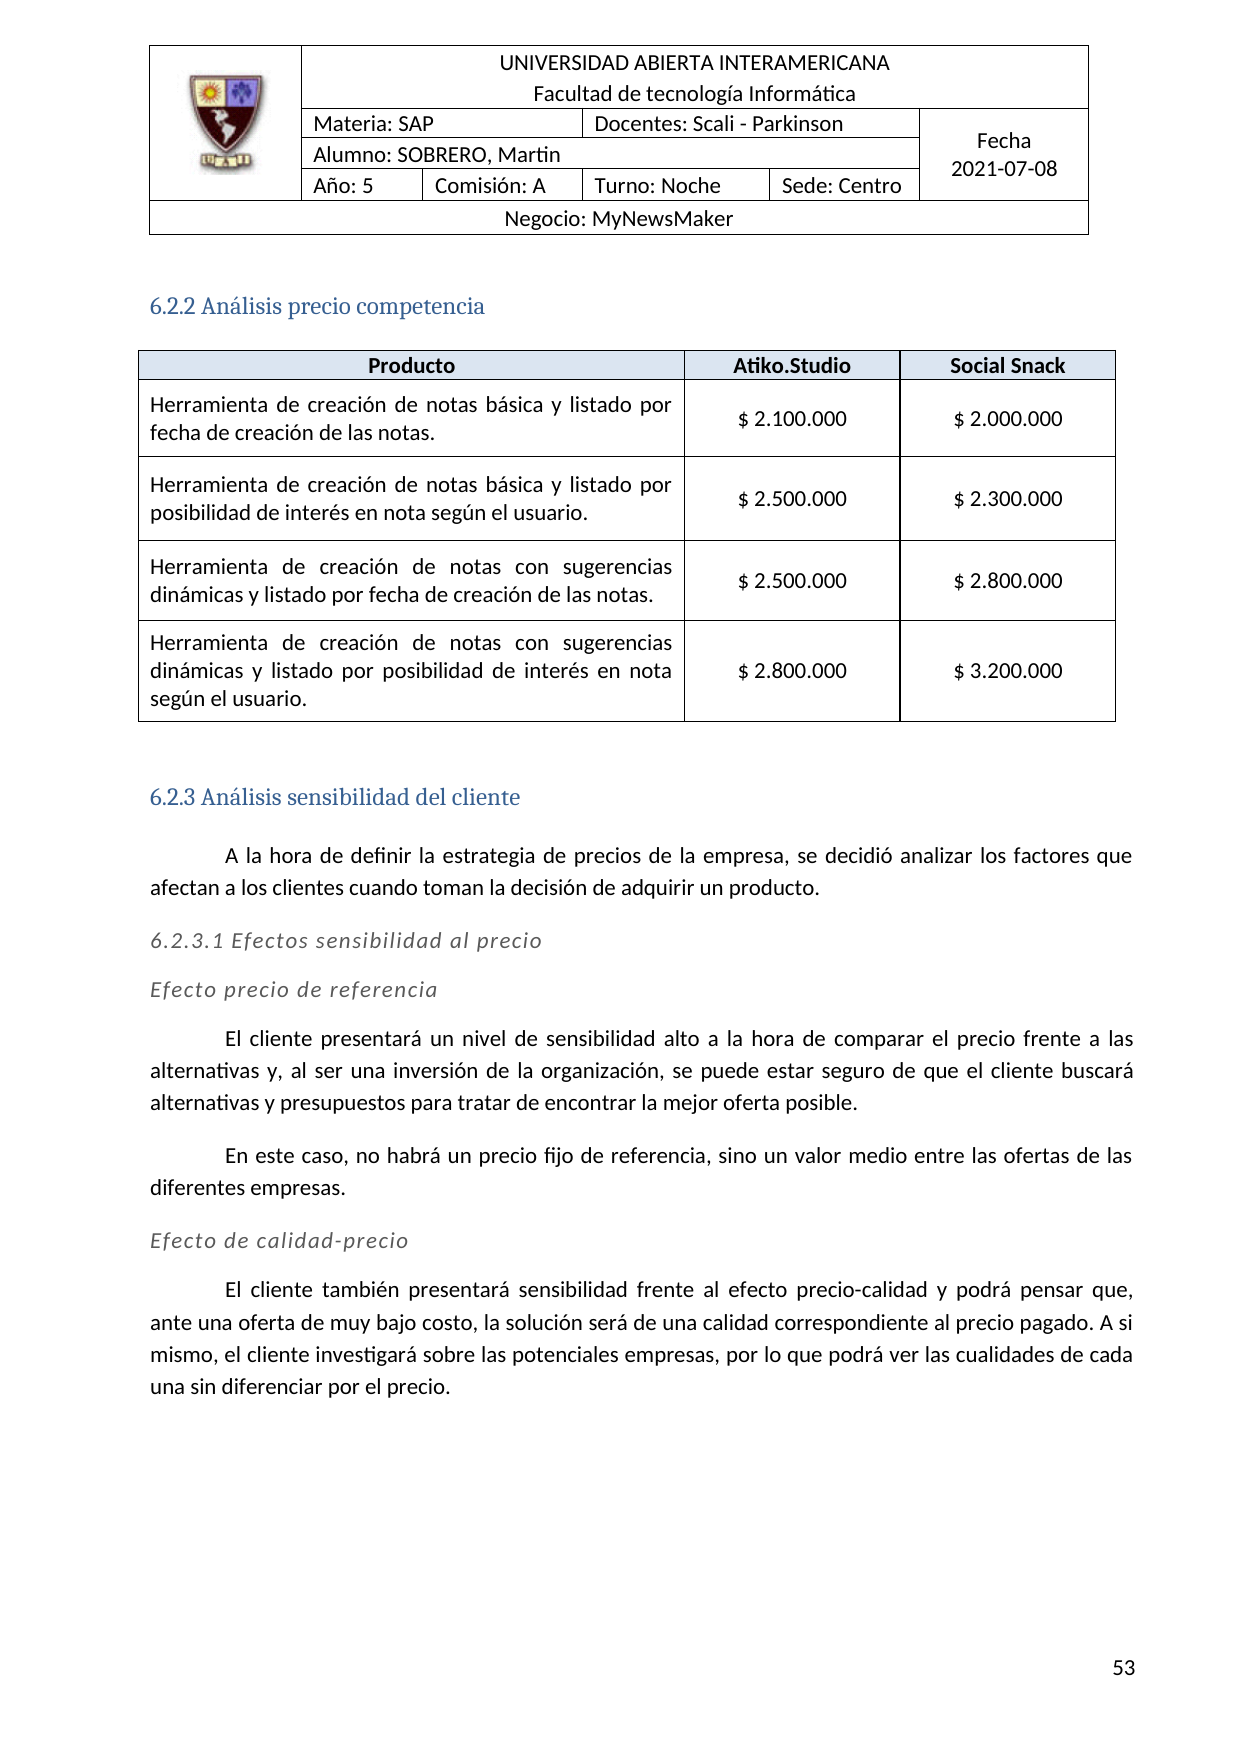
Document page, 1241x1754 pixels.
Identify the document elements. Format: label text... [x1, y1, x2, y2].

table_cell Herramienta de creación de notas básica y listado por posibilidad de interés en nota según el usuario. [139, 457, 684, 540]
table_cell $ 2.000.000 [901, 380, 1115, 456]
table_header Atiko.Studio [685, 351, 899, 379]
text El cliente también presentará sensibilidad frente al efecto precio-calidad y podrá pensar que, ante una oferta de muy bajo costo, la solución será de una calidad correspondiente al precio pagado. A si mismo, el cliente investigará sobre las potenciales empresas, por lo que podrá ver las cualidades de cada una sin diferenciar por el precio. [150, 1275, 1135, 1400]
table_cell $ 2.300.000 [901, 457, 1115, 540]
table_cell Herramienta de creación de notas con sugerencias dinámicas y listado por fecha de creación de las notas. [139, 541, 684, 619]
table_cell $ 2.500.000 [685, 541, 899, 619]
text En este caso, no habrá un precio fijo de referencia, sino un valor medio entre las ofertas de las diferentes empresas. [150, 1141, 1135, 1202]
table_cell Herramienta de creación de notas básica y listado por fecha de creación de las notas. [139, 380, 684, 456]
subtitle 6.2.3 Análisis sensibilidad del cliente [150, 783, 1135, 812]
table_cell $ 2.100.000 [685, 380, 899, 456]
table_header Social Snack [901, 351, 1115, 379]
table_cell $ 2.800.000 [685, 621, 899, 721]
table_cell $ 2.500.000 [685, 457, 899, 540]
table_cell $ 2.800.000 [901, 541, 1115, 619]
picture [175, 67, 276, 180]
table_cell Herramienta de creación de notas con sugerencias dinámicas y listado por posibilidad de interés en nota según el usuario. [139, 621, 684, 721]
table_cell $ 3.200.000 [901, 621, 1115, 721]
text A la hora de definir la estrategia de precios de la empresa, se decidió analizar los factores que afectan a los clientes cuando toman la decisión de adquirir un producto. [150, 841, 1135, 901]
subtitle Efecto de calidad-precio [150, 1227, 1135, 1254]
subtitle 6.2.3.1 Efectos sensibilidad al precio [150, 926, 1135, 954]
table_header Producto [139, 351, 684, 379]
subtitle Efecto precio de referencia [150, 975, 1135, 1003]
text El cliente presentará un nivel de sensibilidad alto a la hora de comparar el precio frente a las alternativas y, al ser una inversión de la organización, se puede estar seguro de que el cliente buscará alternativas y presupuestos para tratar de encontrar la mejor oferta posible. [150, 1024, 1135, 1116]
subtitle 6.2.2 Análisis precio competencia [150, 292, 1135, 321]
